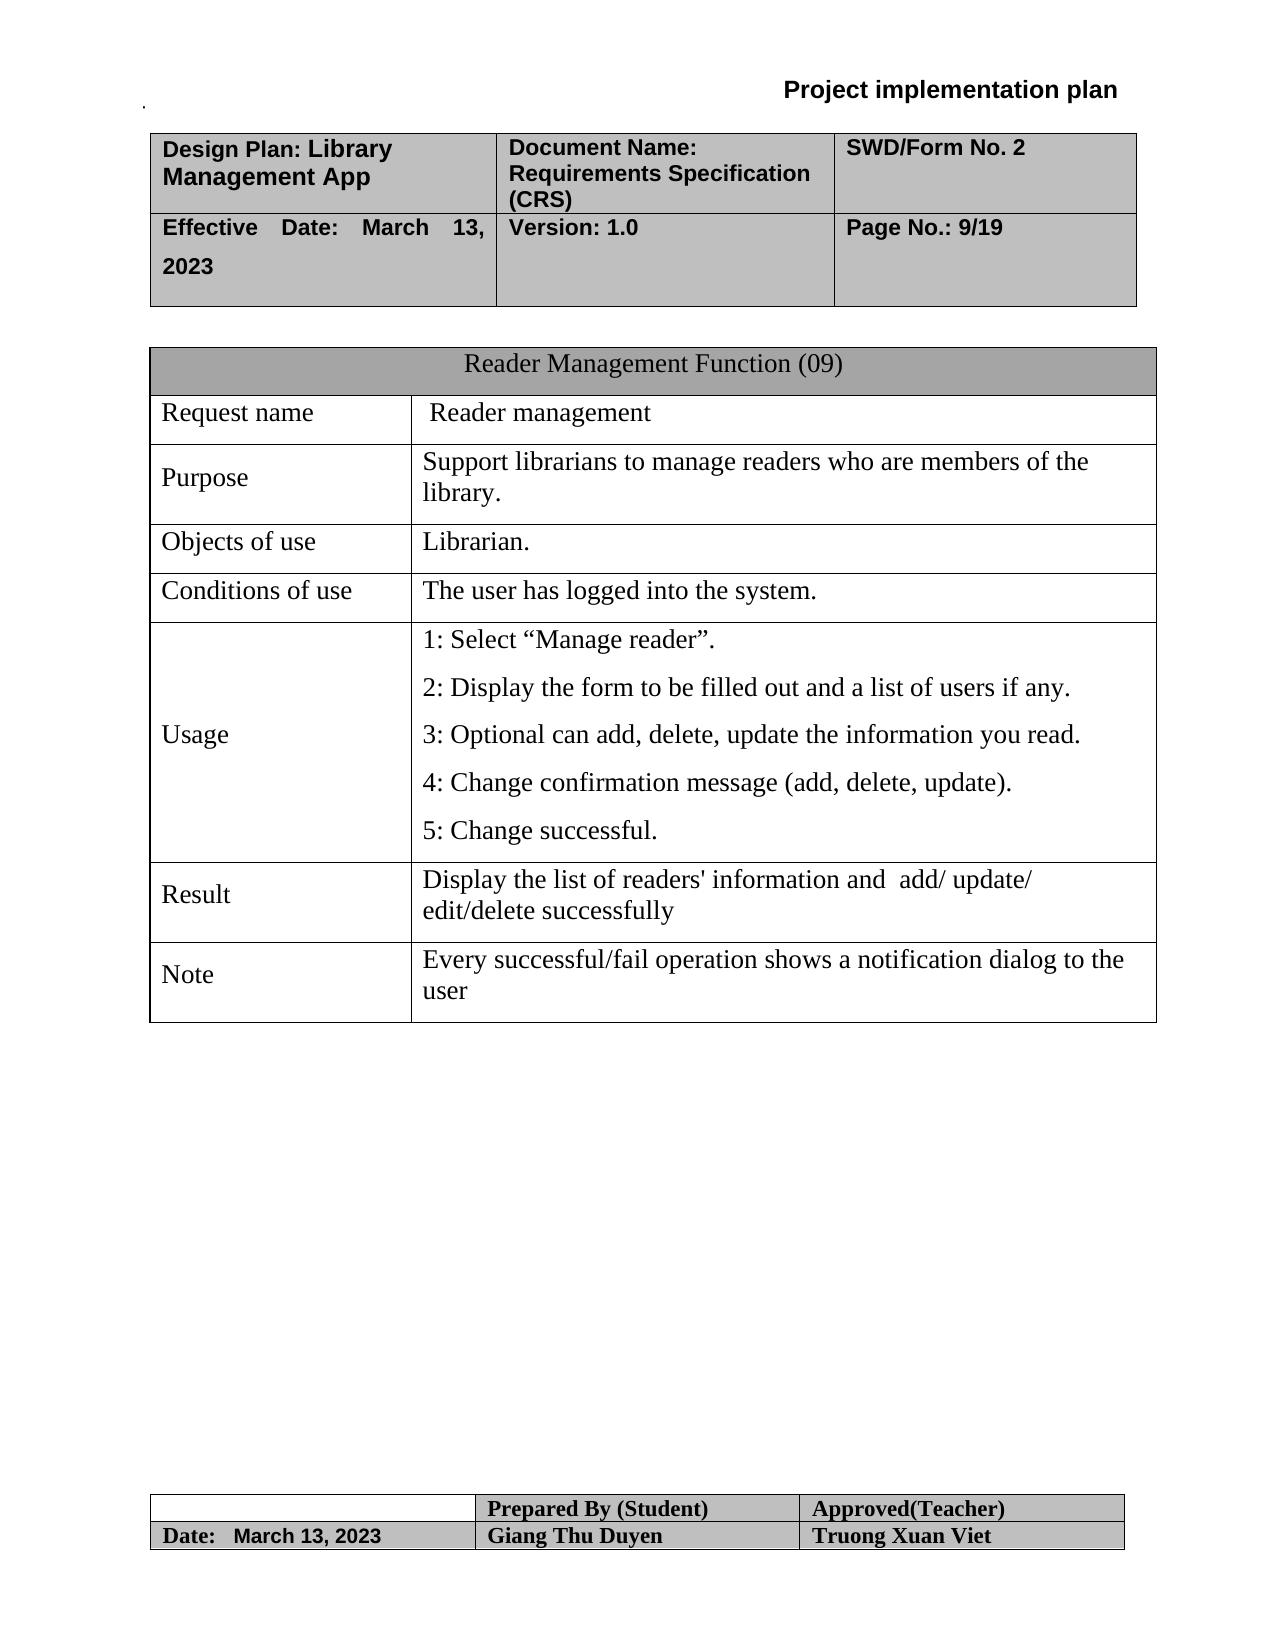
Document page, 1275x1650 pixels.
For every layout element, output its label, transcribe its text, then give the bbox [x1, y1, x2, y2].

table_cell Purpose [151, 445, 411, 524]
table_cell The user has logged into the system. [412, 574, 1156, 622]
table_cell 1: Select “Manage reader”. 2: Display the form to be filled out and a list of users if any. 3: Optional can add, delete, update the information you read. 4: Change confirmation message (add, delete, update). 5: Change successful. [412, 623, 1156, 862]
table_cell Usage [151, 623, 411, 862]
table_cell Conditions of use [151, 574, 411, 622]
table_cell Result [151, 863, 411, 942]
table_header Reader Management Function (09) [151, 348, 1156, 395]
table_cell Support librarians to manage readers who are members of the library. [412, 445, 1156, 524]
table_cell Display the list of readers' information and add/ update/ edit/delete successfully [412, 863, 1156, 942]
table_cell Librarian. [412, 525, 1156, 573]
table_cell Reader management [412, 396, 1156, 444]
table_cell Objects of use [151, 525, 411, 573]
table_cell Note [151, 943, 411, 1022]
table_cell Every successful/fail operation shows a notification dialog to the user [412, 943, 1156, 1022]
table_cell Request name [151, 396, 411, 444]
